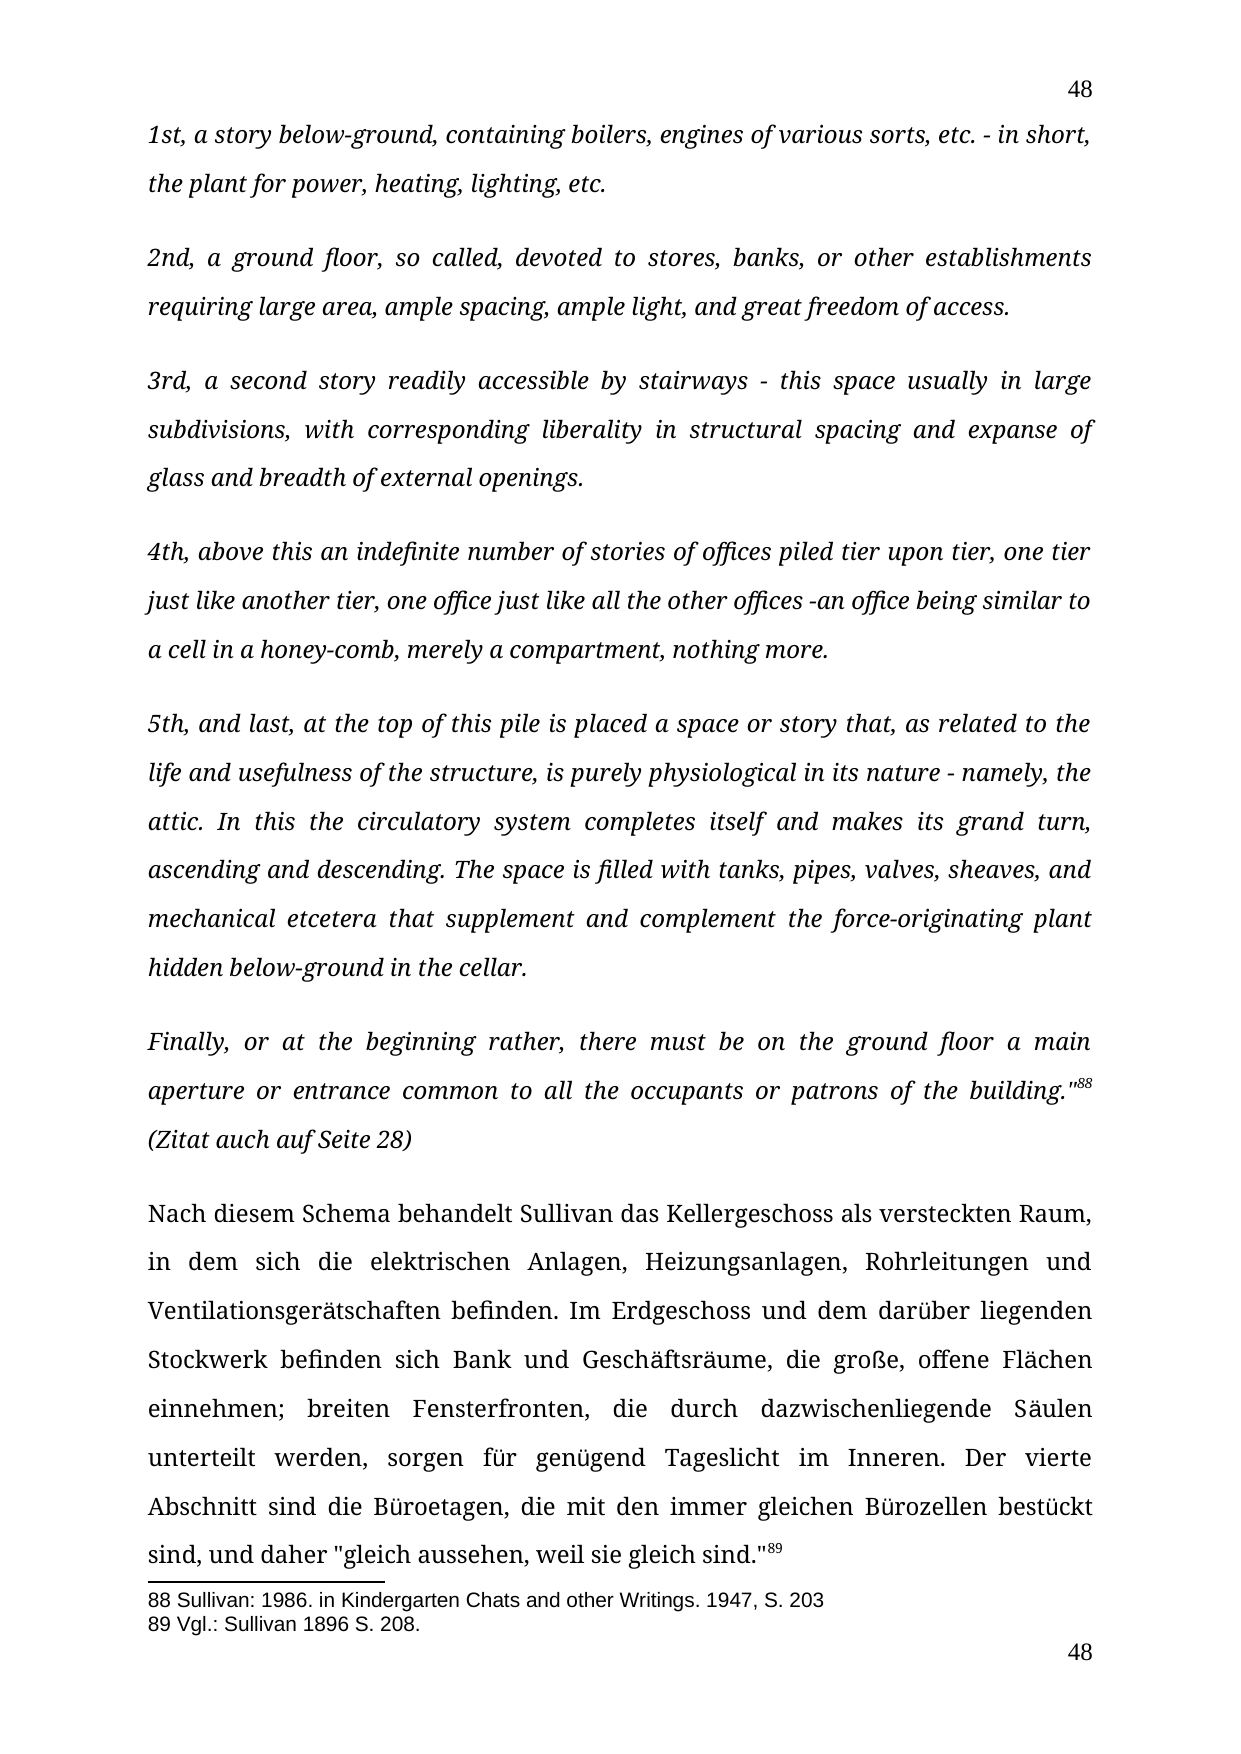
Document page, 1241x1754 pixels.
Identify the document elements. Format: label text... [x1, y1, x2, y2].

text 2nd, a ground floor, so called, devoted to stores, banks, or other establishments requiring large area, ample spacing, ample light, and great freedom of access. [148, 241, 1093, 322]
text 3rd, a second story readily accessible by stairways - this space usually in large subdivisions, with corresponding liberality in structural spacing and expanse of glass and breadth of external openings. [148, 363, 1093, 494]
text Finally, or at the beginning rather, there must be on the ground floor a main aperture or entrance common to all the occupants or patrons of the building." (Zitat auch auf Seite 28) [148, 1025, 1093, 1155]
text 5th, and last, at the top of this pile is placed a space or story that, as related to the life and usefulness of the structure, is purely physiological in its nature - namely, the attic. In this the circulatory system completes itself and makes its grand turn, ascending and descending. The space is filled with tanks, pipes, valves, sheaves, and mechanical etcetera that supplement and complement the force-originating plant hidden below-ground in the cellar. [148, 707, 1093, 983]
text 4th, above this an indefinite number of stories of offices piled tier upon tier, one tier just like another tier, one office just like all the other offices -an office being similar to a cell in a honey-comb, merely a compartment, nothing more. [148, 535, 1093, 665]
text 1st, a story below-ground, containing boilers, engines of various sorts, etc. - in short, the plant for power, heating, lighting, etc. [148, 118, 1093, 199]
text Nach diesem Schema behandelt Sullivan das Kellergeschoss als versteckten Raum, in dem sich die elektrischen Anlagen, Heizungsanlagen, Rohrleitungen und Ventilationsgerätschaften befinden. Im Erdgeschoss und dem darüber liegenden Stockwerk befinden sich Bank und Geschäftsräume, die große, offene Flächen einnehmen; breiten Fensterfronten, die durch dazwischenliegende Säulen unterteilt werden, sorgen für genügend Tageslicht im Inneren. Der vierte Abschnitt sind die Büroetagen, die mit den immer gleichen Bürozellen bestückt sind, und daher "gleich aussehen, weil sie gleich sind." [148, 1196, 1093, 1571]
